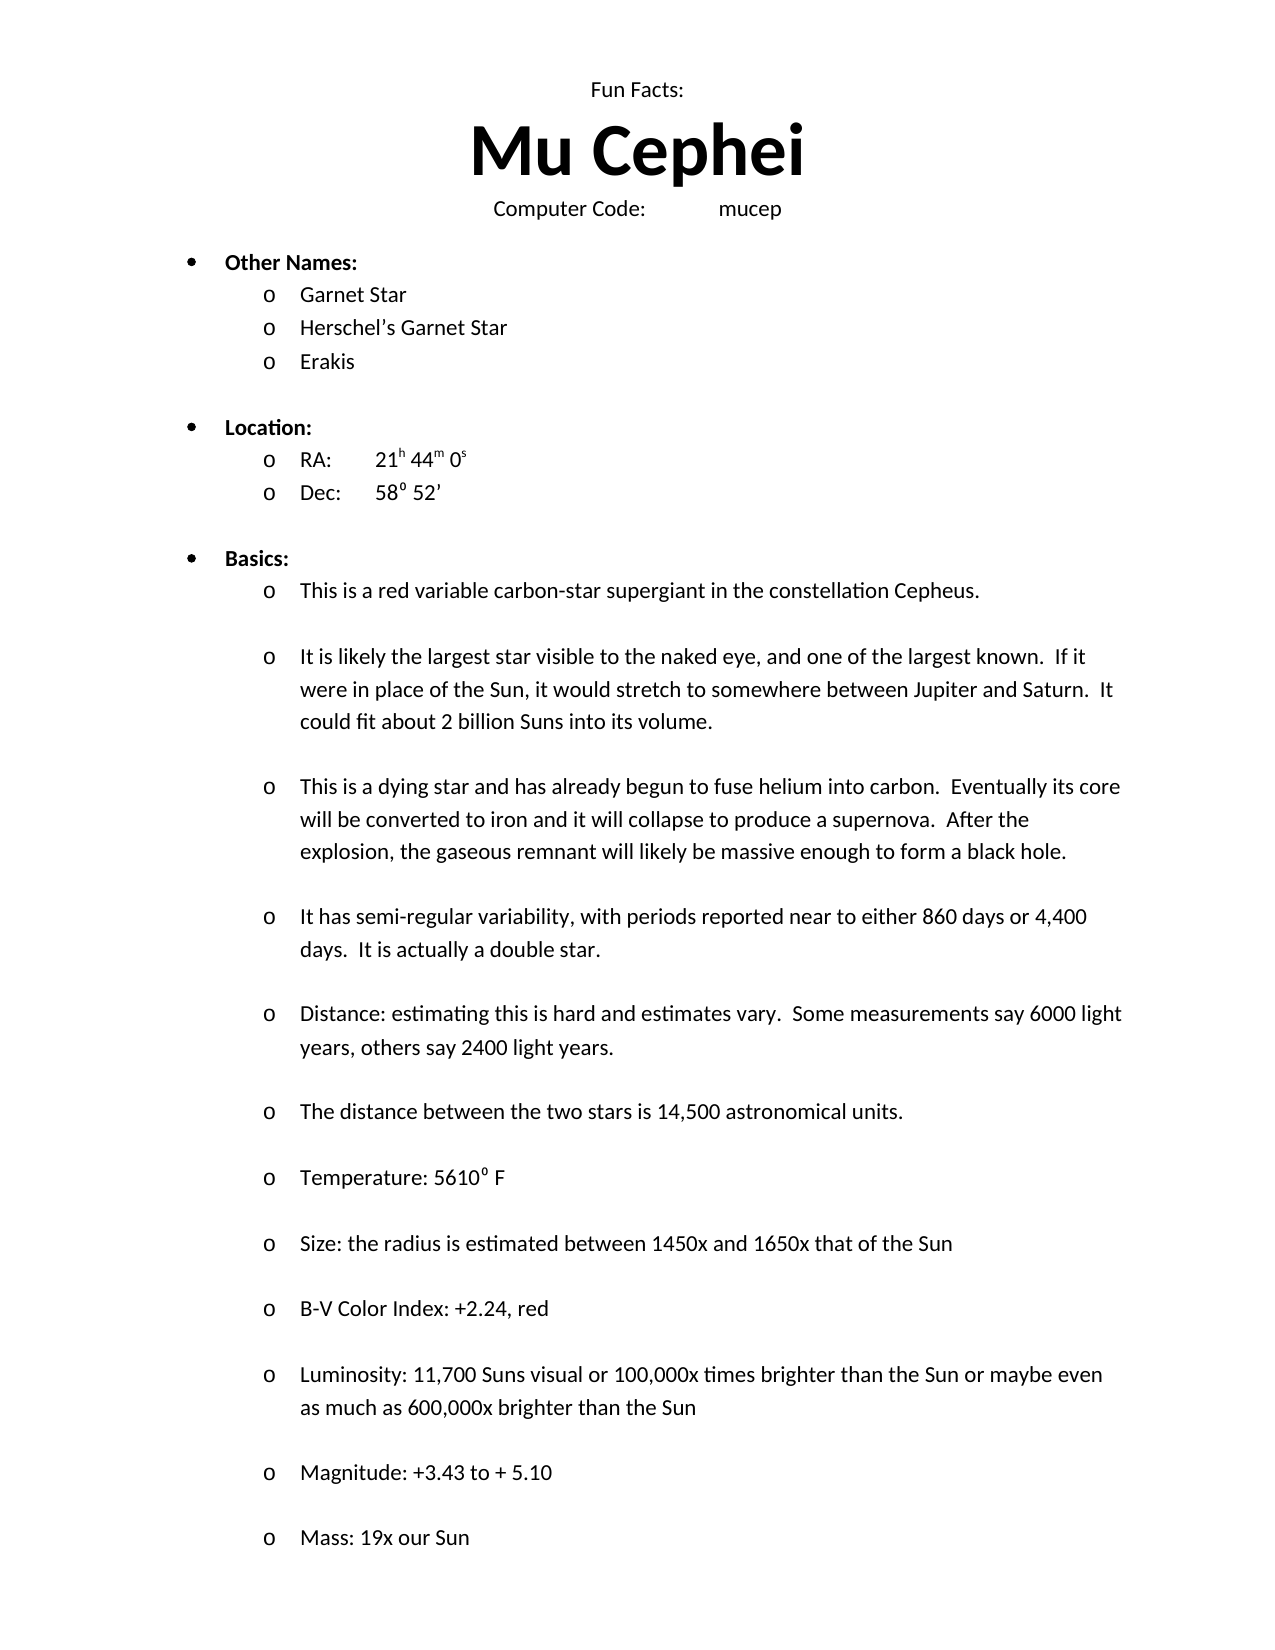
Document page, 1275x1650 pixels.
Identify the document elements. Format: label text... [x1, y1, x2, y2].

list Other Names: [187, 248, 1125, 276]
list Garnet Star [262, 280, 1125, 309]
text Computer Code: mucep [150, 194, 1125, 223]
list Location: [187, 413, 1125, 441]
list This is a dying star and has already begun to fuse helium into carbon. Eventually its core will be converted to iron and it will collapse to produce a supernova. After the explosion, the gaseous remnant will likely be massive enough to form a black hole. [262, 772, 1125, 865]
list This is a red variable carbon-star supergiant in the constellation Cepheus. [262, 576, 1125, 605]
list Temperature: 5610⁰ F [262, 1163, 1125, 1192]
list Basics: [187, 544, 1125, 572]
list RA: 21h 44m 0s [262, 445, 1125, 474]
list Dec: 58⁰ 52’ [262, 478, 1125, 507]
list Size: the radius is estimated between 1450x and 1650x that of the Sun [262, 1229, 1125, 1258]
list B-V Color Index: +2.24, red [262, 1294, 1125, 1323]
text Fun Facts: [150, 75, 1125, 103]
list Distance: estimating this is hard and estimates vary. Some measurements say 6000 light years, others say 2400 light years. [262, 999, 1125, 1061]
list Mass: 19x our Sun [262, 1523, 1125, 1553]
list The distance between the two stars is 14,500 astronomical units. [262, 1097, 1125, 1126]
list Erakis [262, 347, 1125, 376]
list It has semi-regular variability, with periods reported near to either 860 days or 4,400 days. It is actually a double star. [262, 902, 1125, 963]
list It is likely the largest star visible to the naked eye, and one of the largest known. If it were in place of the Sun, it would stretch to somewhere between Jupiter and Saturn. It could fit about 2 billion Suns into its volume. [262, 642, 1125, 736]
list Herschel’s Garnet Star [262, 313, 1125, 342]
list Magnitude: +3.43 to + 5.10 [262, 1458, 1125, 1487]
text Mu Cephei [150, 103, 1125, 194]
list Luminosity: 11,700 Suns visual or 100,000x times brighter than the Sun or maybe even as much as 600,000x brighter than the Sun [262, 1360, 1125, 1421]
